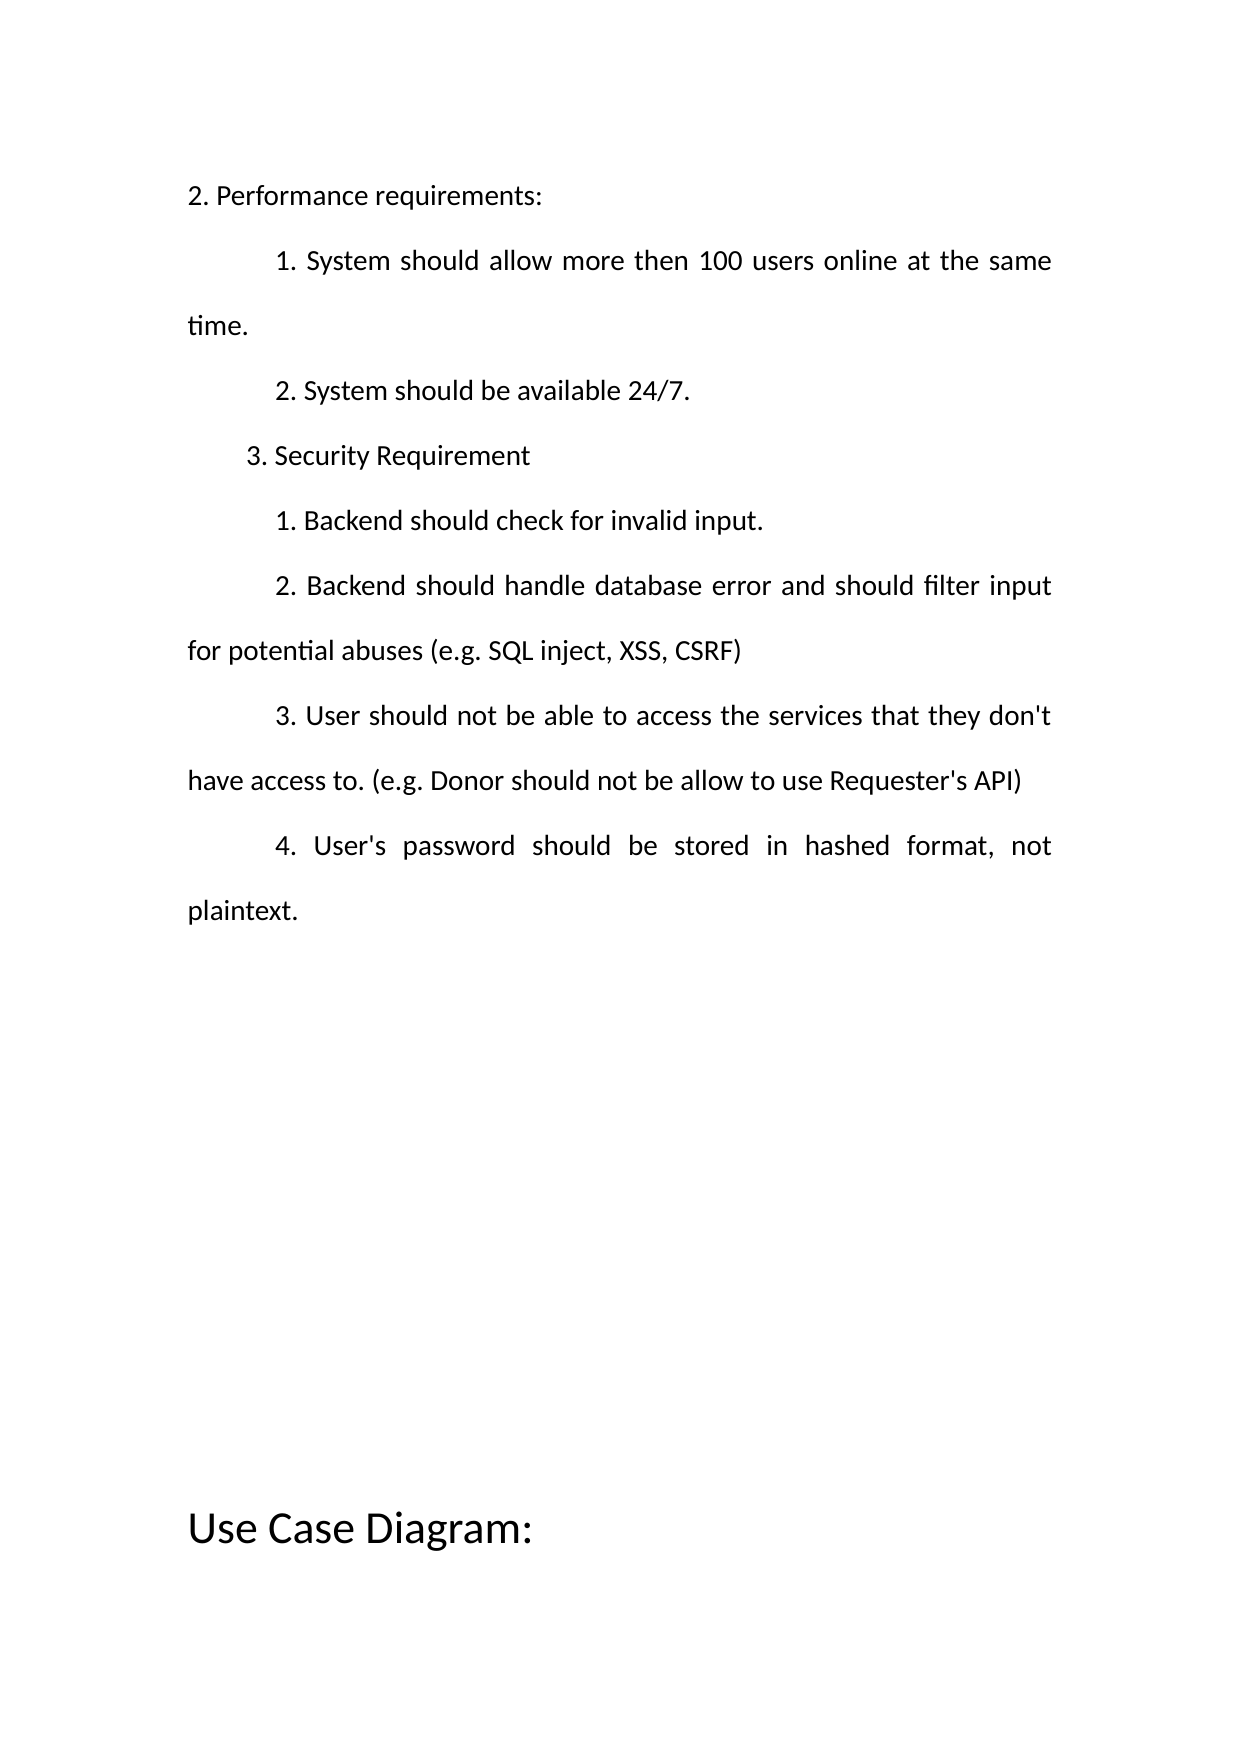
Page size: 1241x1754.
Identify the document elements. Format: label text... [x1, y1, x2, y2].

list 3. User should not be able to access the services that they don't have access to. (e.g. Donor should not be allow to use Requester's API) [187, 682, 1053, 812]
list 2. Backend should handle database error and should filter input for potential abuses (e.g. SQL inject, XSS, CSRF) [187, 552, 1053, 682]
list 1. System should allow more then 100 users online at the same time. [187, 227, 1053, 357]
list 3. Security Requirement [187, 422, 1053, 487]
list 1. Backend should check for invalid input. [187, 487, 1053, 552]
list 2. System should be available 24/7. [187, 357, 1053, 422]
list 4. User's password should be stored in hashed format, not plaintext. [187, 812, 1053, 942]
text 2. Performance requirements: [187, 162, 1053, 227]
text Use Case Diagram: [187, 1494, 1053, 1559]
